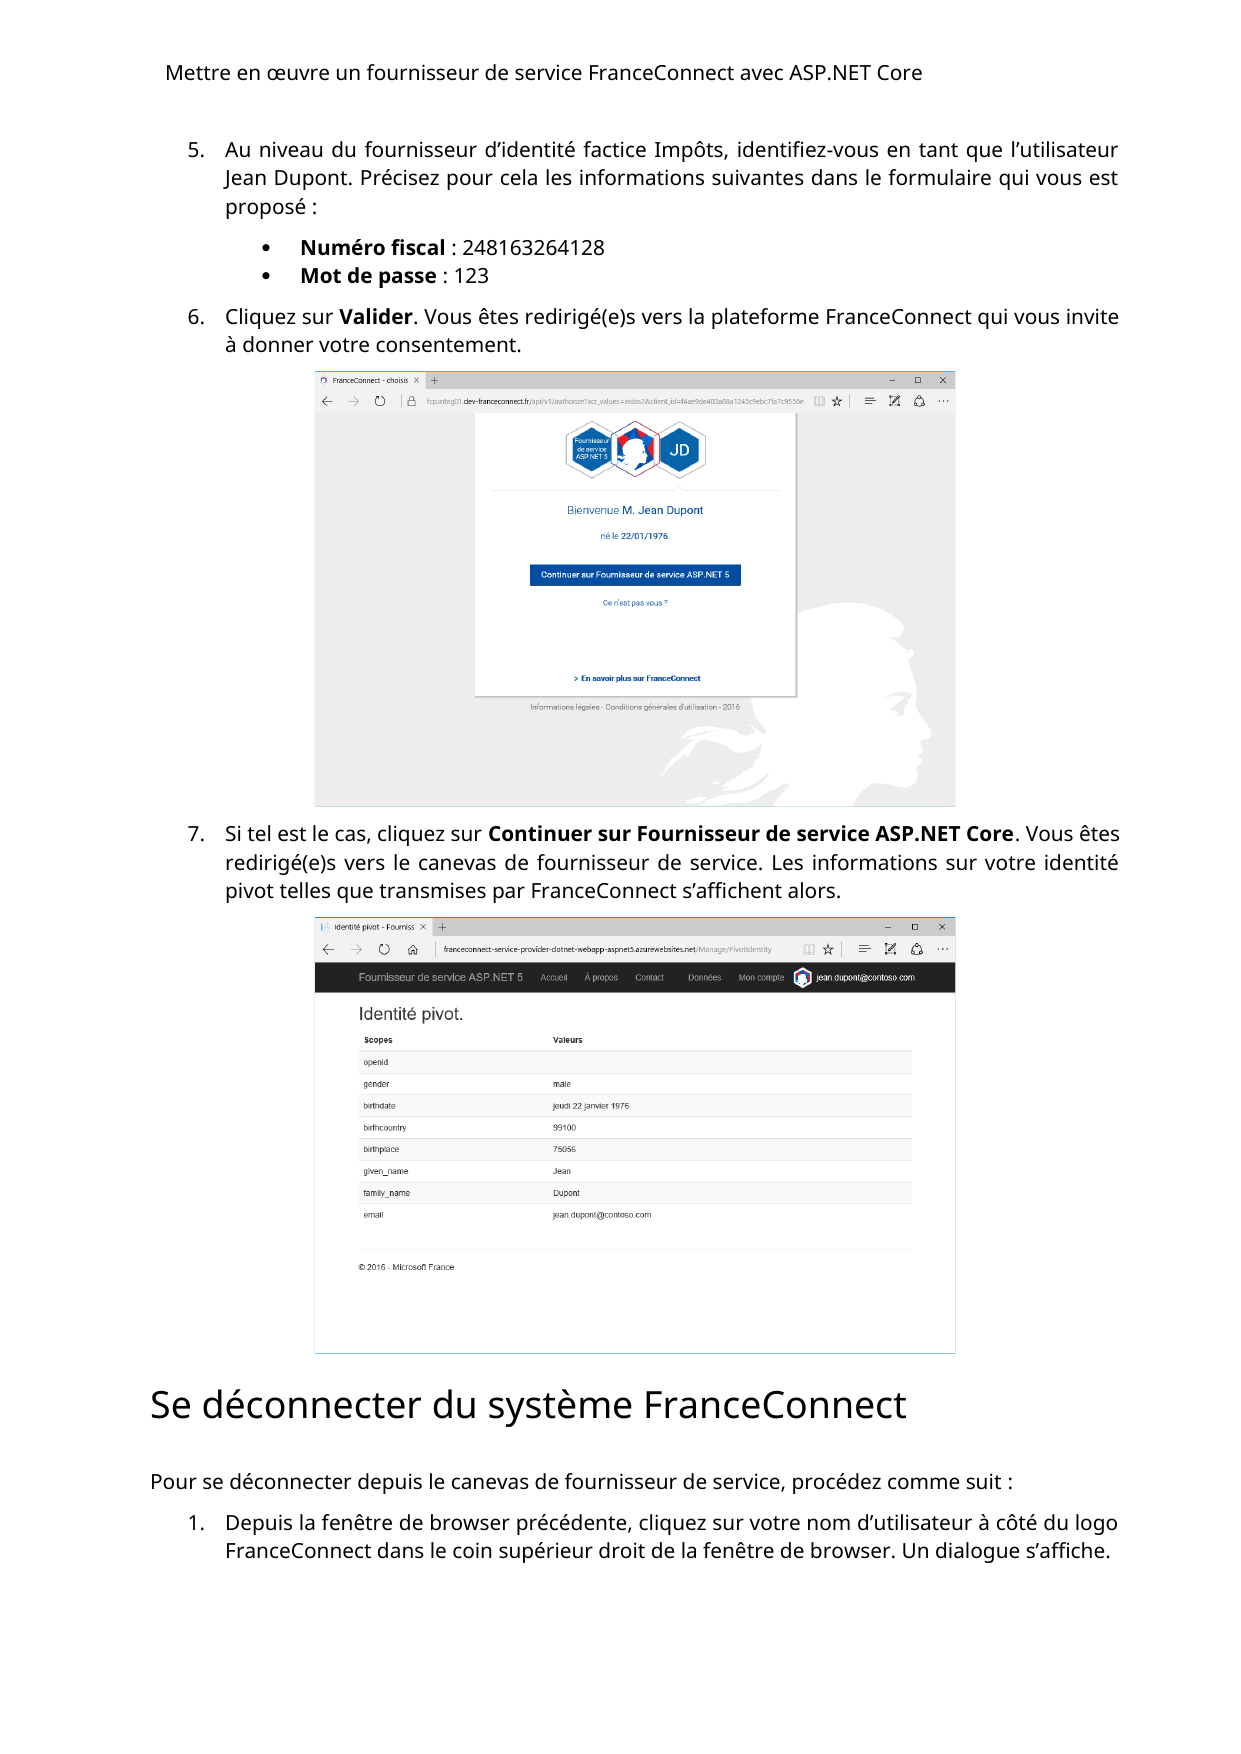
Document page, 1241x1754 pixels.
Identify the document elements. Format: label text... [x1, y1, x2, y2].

list Cliquez sur Valider. Vous êtes redirigé(e)s vers la plateforme FranceConnect qui vous invite à donner votre consentement. [187, 302, 1120, 359]
picture [314, 917, 956, 1354]
list Au niveau du fournisseur d’identité factice Impôts, identifiez-vous en tant que l’utilisateur Jean Dupont. Précisez pour cela les informations suivantes dans le formulaire qui vous est proposé : [187, 135, 1120, 220]
list Numéro fiscal : 248163264128 [262, 233, 1120, 261]
subtitle Se déconnecter du système FranceConnect [150, 1379, 1120, 1430]
list Depuis la fenêtre de browser précédente, cliquez sur votre nom d’utilisateur à côté du logo FranceConnect dans le coin supérieur droit de la fenêtre de browser. Un dialogue s’affiche. [187, 1508, 1120, 1565]
list Mot de passe : 123 [262, 261, 1120, 290]
text Pour se déconnecter depuis le canevas de fournisseur de service, procédez comme suit : [150, 1467, 1120, 1496]
picture [314, 371, 956, 807]
list Si tel est le cas, cliquez sur Continuer sur Fournisseur de service ASP.NET Core. Vous êtes redirigé(e)s vers le canevas de fournisseur de service. Les informations sur votre identité pivot telles que transmises par FranceConnect s’affichent alors. [187, 819, 1120, 905]
